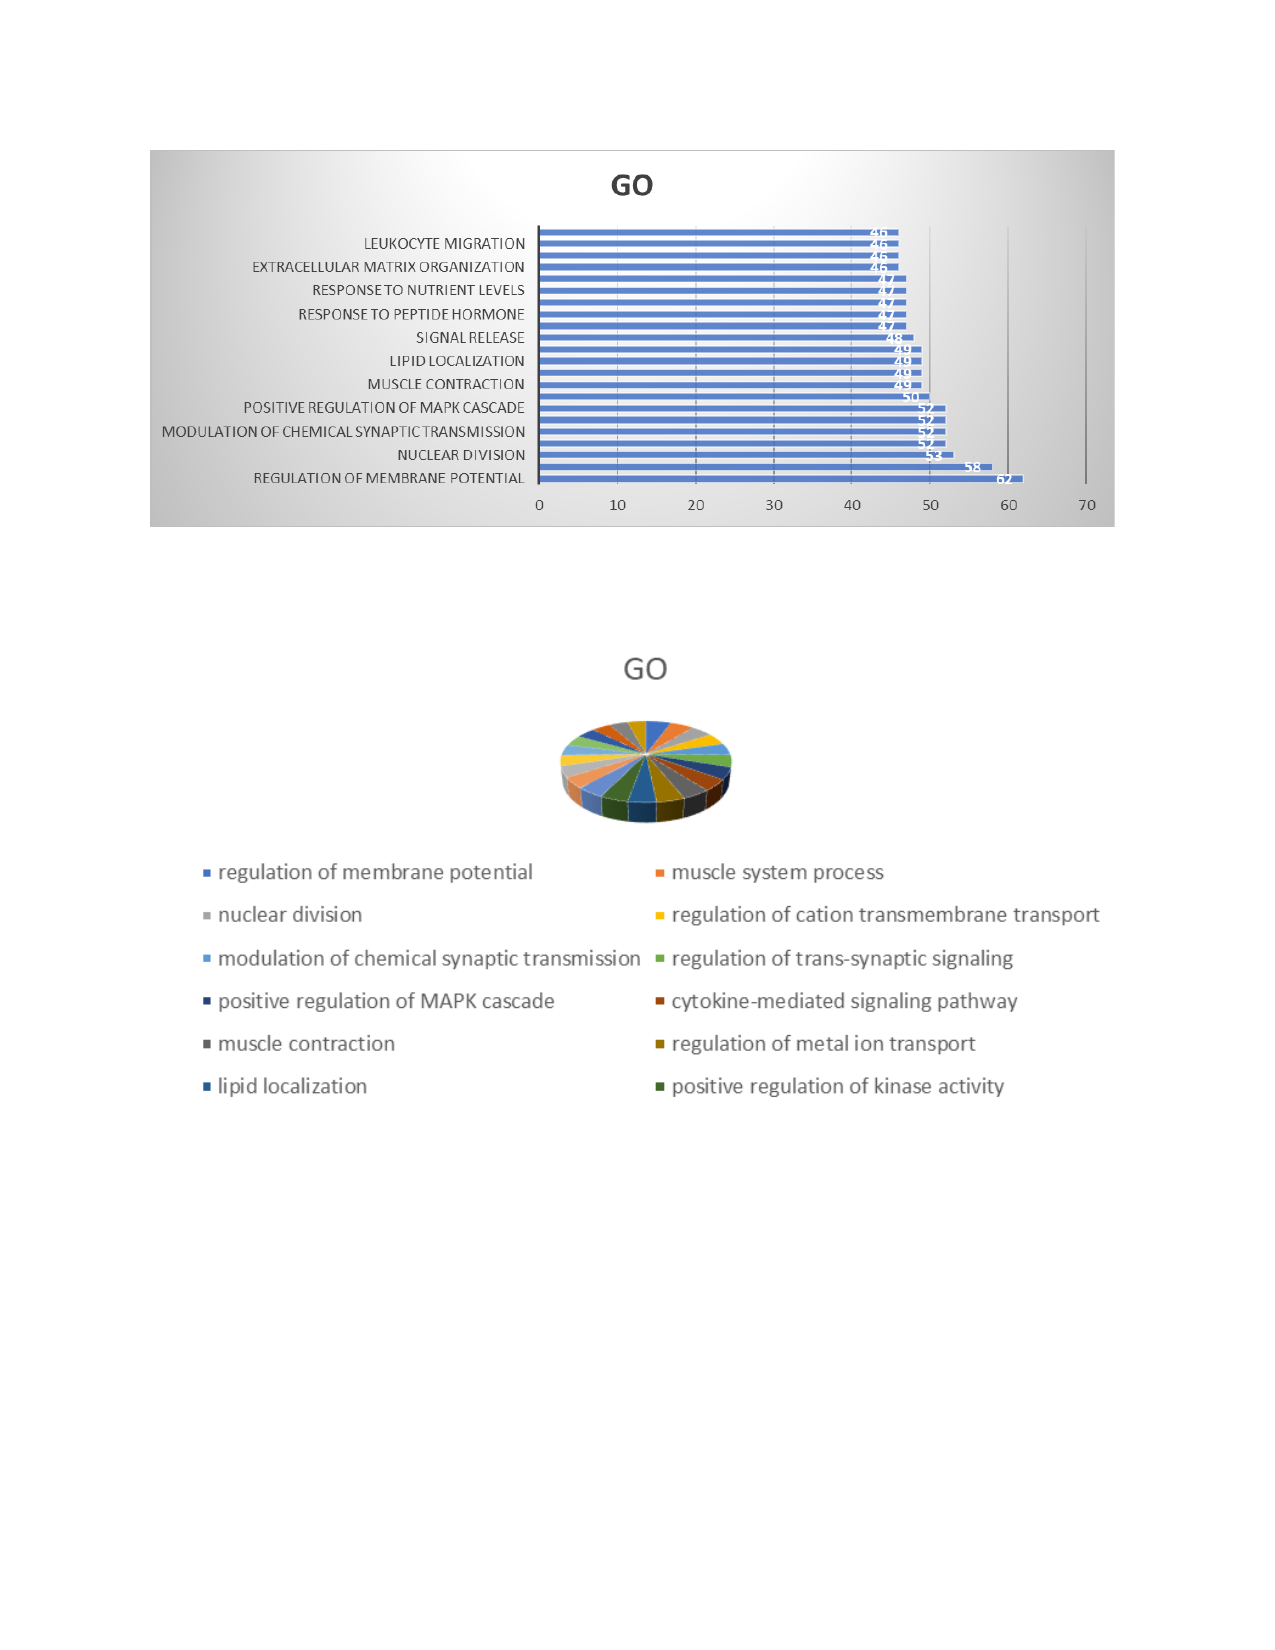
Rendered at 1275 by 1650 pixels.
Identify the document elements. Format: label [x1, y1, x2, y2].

picture [150, 639, 1130, 1111]
picture [150, 150, 1115, 527]
